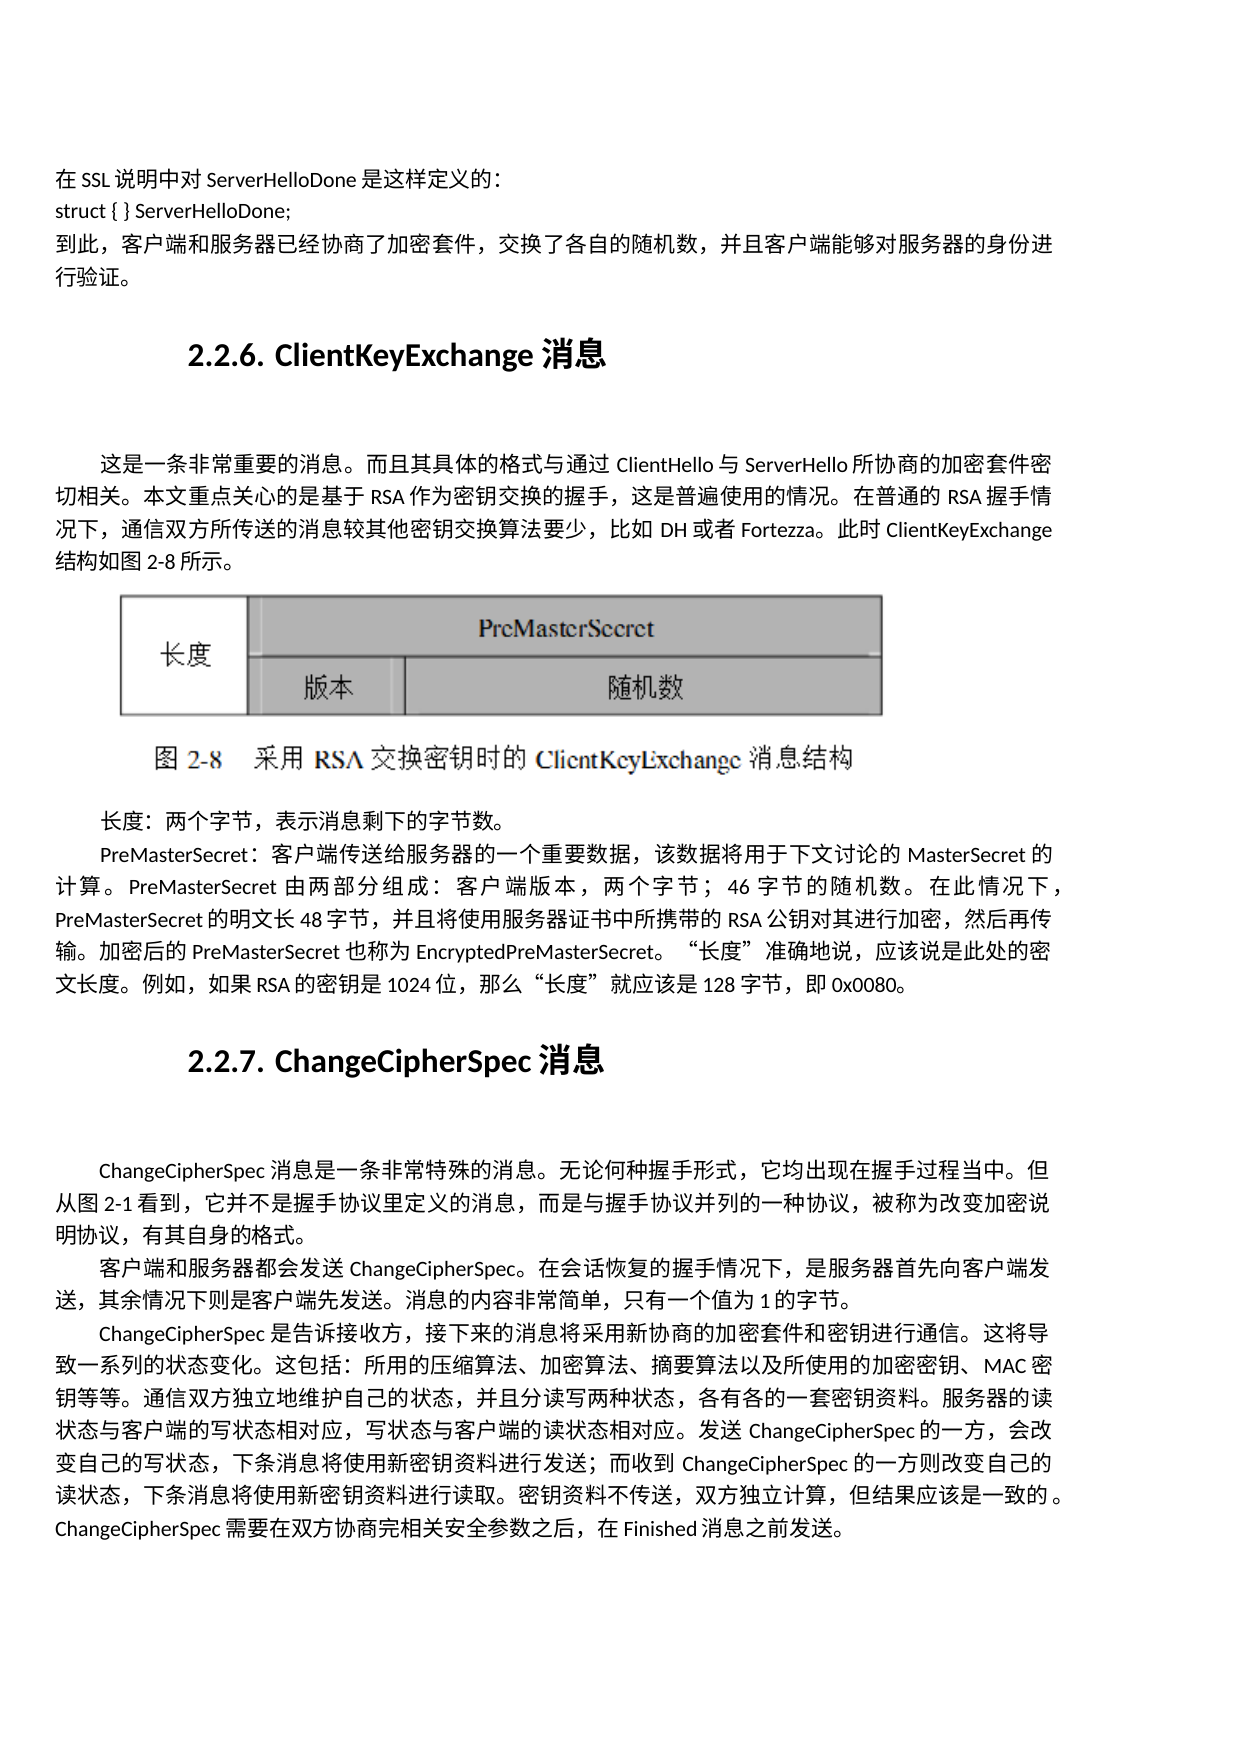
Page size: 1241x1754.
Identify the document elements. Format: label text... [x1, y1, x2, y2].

text ChangeCipherSpec是告诉接收方，接下来的消息将采用新协商的加密套件和密钥进行通信。这将导致一系列的状态变化。这包括：所用的压缩算法、加密算法、摘要算法以及所使用的加密密钥、MAC密钥等等。通信双方独立地维护自己的状态，并且分读写两种状态，各有各的一套密钥资料。服务器的读状态与客户端的写状态相对应，写状态与客户端的读状态相对应。发送ChangeCipherSpec的一方，会改变自己的写状态，下条消息将使用新密钥资料进行发送；而收到ChangeCipherSpec的一方则改变自己的读状态，下条消息将使用新密钥资料进行读取。密钥资料不传送，双方独立计算，但结果应该是一致的。ChangeCipherSpec需要在双方协商完相关安全参数之后，在Finished消息之前发送。 [55, 1316, 1053, 1543]
subtitle ClientKeyExchange消息 [187, 319, 1053, 384]
text 到此，客户端和服务器已经协商了加密套件，交换了各自的随机数，并且客户端能够对服务器的身份进行验证。 [55, 227, 1053, 292]
text 客户端和服务器都会发送ChangeCipherSpec。在会话恢复的握手情况下，是服务器首先向客户端发送，其余情况下则是客户端先发送。消息的内容非常简单，只有一个值为1的字节。 [55, 1251, 1053, 1316]
text 长度：两个字节，表示消息剩下的字节数。 [55, 804, 1053, 836]
text 在SSL说明中对ServerHelloDone是这样定义的： [55, 162, 1053, 194]
text struct { } ServerHelloDone; [55, 194, 1053, 227]
text ChangeCipherSpec消息是一条非常特殊的消息。无论何种握手形式，它均出现在握手过程当中。但从图2-1看到，它并不是握手协议里定义的消息，而是与握手协议并列的一种协议，被称为改变加密说明协议，有其自身的格式。 [55, 1153, 1053, 1251]
subtitle ChangeCipherSpec消息 [187, 1026, 1053, 1091]
text PreMasterSecret：客户端传送给服务器的一个重要数据，该数据将用于下文讨论的MasterSecret的计算。PreMasterSecret由两部分组成：客户端版本，两个字节；46字节的随机数。在此情况下，PreMasterSecret的明文长48字节，并且将使用服务器证书中所携带的RSA公钥对其进行加密，然后再传输。加密后的PreMasterSecret 也称为EncryptedPreMasterSecret。“长度”准确地说，应该说是此处的密文长度。例如，如果RSA的密钥是1024位，那么“长度”就应该是128字节，即0x0080。 [55, 836, 1053, 999]
picture [100, 576, 897, 778]
